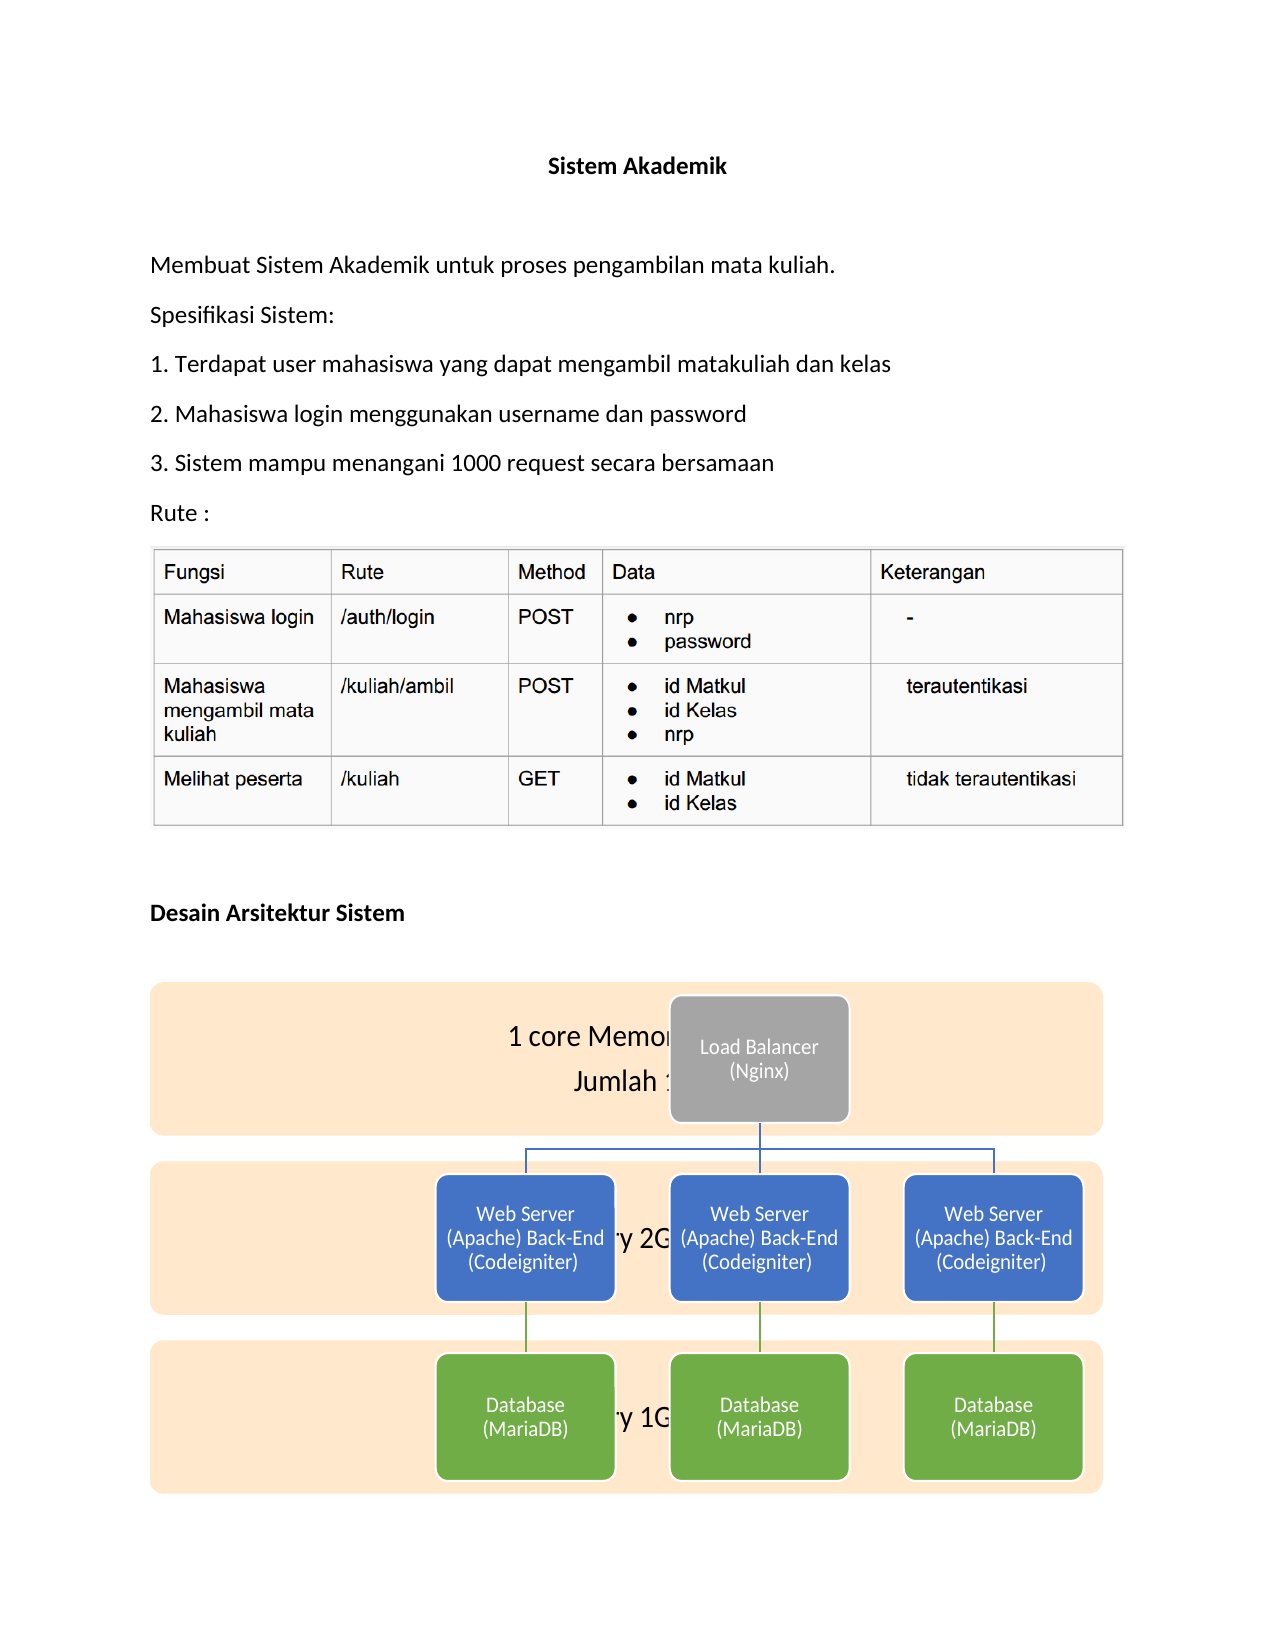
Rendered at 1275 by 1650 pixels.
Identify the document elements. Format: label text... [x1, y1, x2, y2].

text Membuat Sistem Akademik untuk proses pengambilan mata kuliah. [150, 249, 1125, 280]
text Spesifikasi Sistem: [150, 299, 1125, 329]
text 1. Terdapat user mahasiswa yang dapat mengambil matakuliah dan kelas [150, 348, 1125, 379]
text Sistem Akademik [150, 150, 1125, 181]
picture [150, 546, 1125, 829]
text 2. Mahasiswa login menggunakan username dan password [150, 398, 1125, 428]
text 3. Sistem mampu menangani 1000 request secara bersamaan [150, 447, 1125, 478]
text Desain Arsitektur Sistem [150, 897, 1125, 928]
text Rute : [150, 497, 1125, 528]
